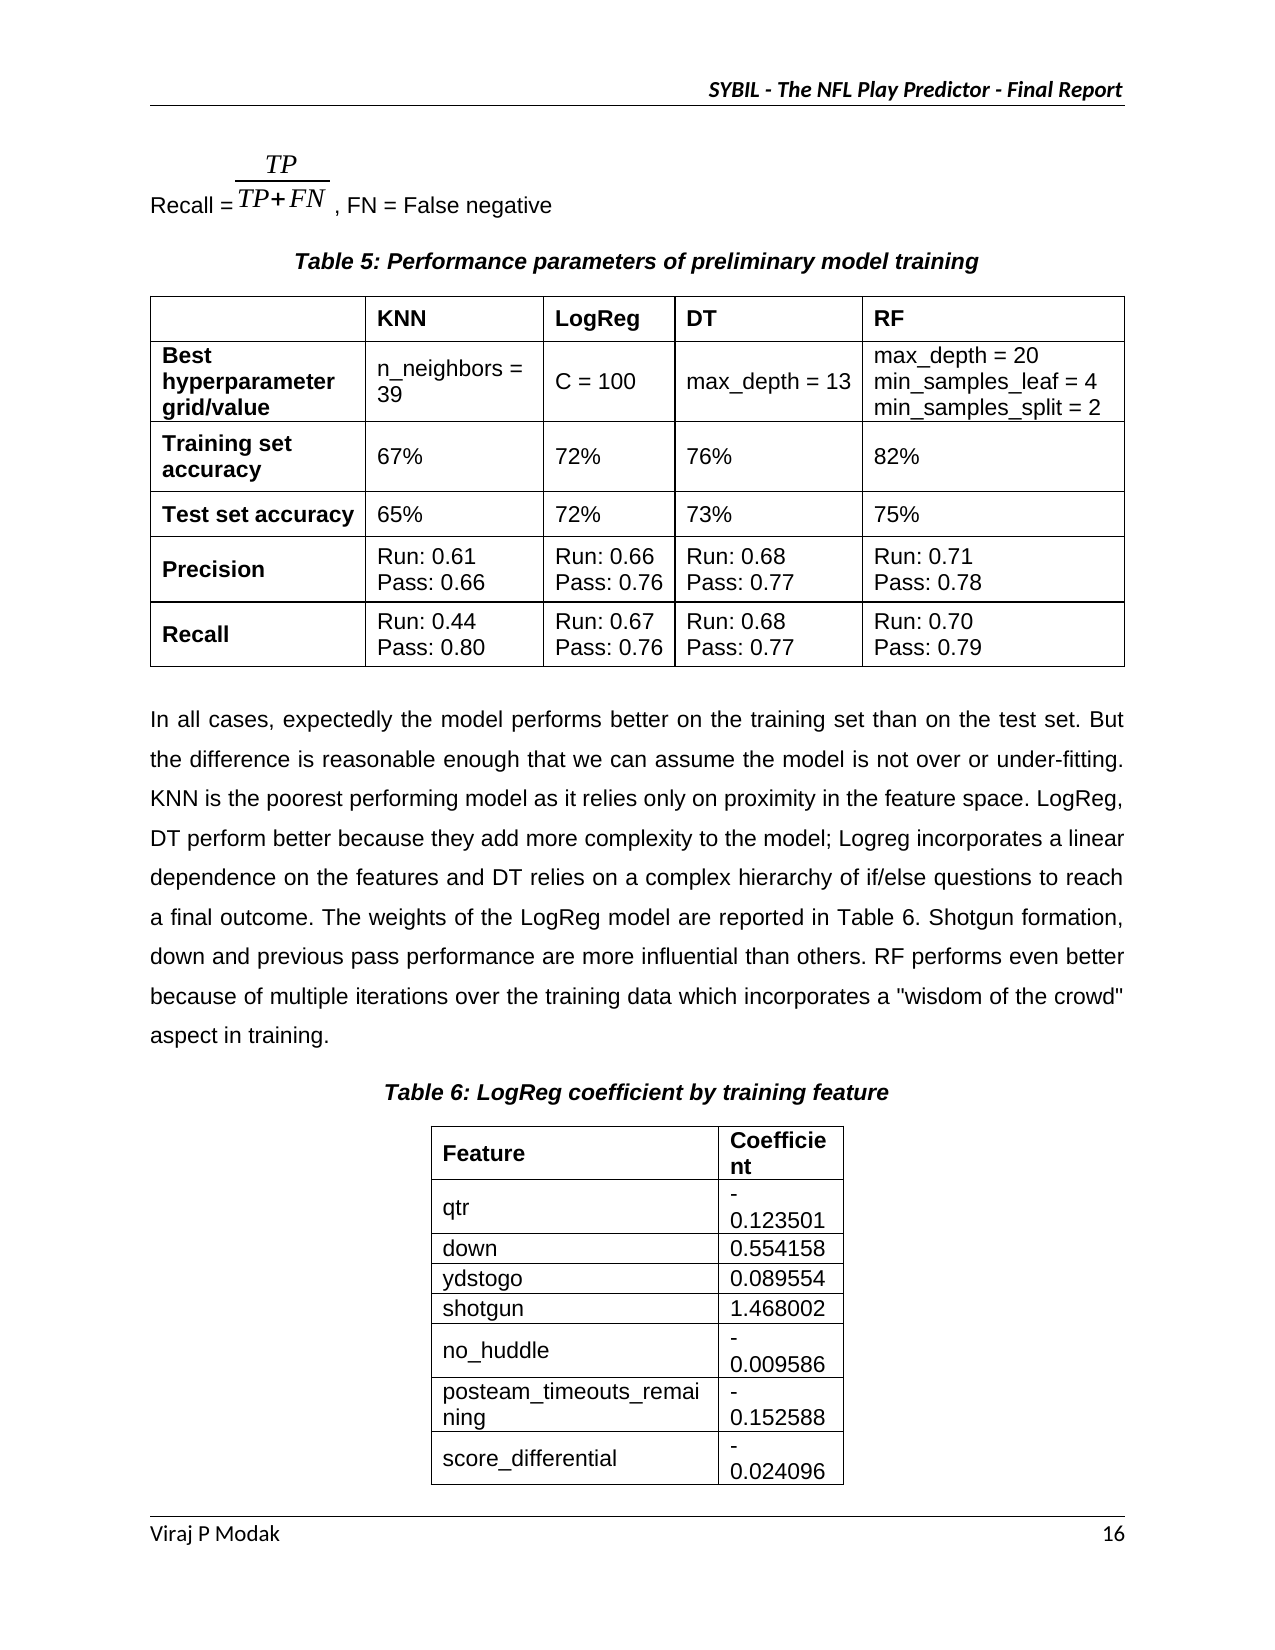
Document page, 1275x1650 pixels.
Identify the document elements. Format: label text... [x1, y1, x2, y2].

table_cell posteam_timeouts_remaining [432, 1378, 718, 1431]
table_cell Run: 0.68 Pass: 0.77 [676, 603, 862, 666]
table_cell Run: 0.70 Pass: 0.79 [863, 603, 1124, 666]
table_cell -0.009586 [719, 1324, 843, 1377]
table_cell Test set accuracy [151, 492, 365, 536]
table_cell Precision [151, 537, 365, 601]
table_cell qtr [432, 1180, 718, 1233]
table_cell 0.554158 [719, 1234, 843, 1263]
table_header DT [676, 297, 862, 341]
table_cell max_depth = 13 [676, 342, 862, 421]
table_cell 76% [676, 422, 862, 491]
table_cell Run: 0.44 Pass: 0.80 [366, 603, 543, 666]
table_header LogReg [544, 297, 674, 341]
table_cell down [432, 1234, 718, 1263]
table_cell 73% [676, 492, 862, 536]
table_cell 0.089554 [719, 1264, 843, 1293]
table_cell Best hyperparameter grid/value [151, 342, 365, 421]
table_cell -0.024096 [719, 1432, 843, 1484]
table_cell 1.468002 [719, 1294, 843, 1323]
table_cell C = 100 [544, 342, 674, 421]
table_header [151, 297, 365, 341]
table_cell Run: 0.61 Pass: 0.66 [366, 537, 543, 601]
text Table 5: Performance parameters of preliminary model training [150, 248, 1125, 275]
table_cell Recall [151, 603, 365, 666]
table_cell 65% [366, 492, 543, 536]
table_cell ydstogo [432, 1264, 718, 1293]
table_cell Run: 0.71 Pass: 0.78 [863, 537, 1124, 601]
table_cell 72% [544, 492, 674, 536]
table_cell no_huddle [432, 1324, 718, 1377]
table_cell Run: 0.68 Pass: 0.77 [676, 537, 862, 601]
table_cell Run: 0.67 Pass: 0.76 [544, 603, 674, 666]
table_cell n_neighbors = 39 [366, 342, 543, 421]
table_header Feature [432, 1127, 718, 1179]
table_header RF [863, 297, 1124, 341]
table_cell 82% [863, 422, 1124, 491]
table_cell max_depth = 20 min_samples_leaf = 4 min_samples_split = 2 [863, 342, 1124, 421]
table_header KNN [366, 297, 543, 341]
table_cell 67% [366, 422, 543, 491]
table_cell -0.152588 [719, 1378, 843, 1431]
table_cell 75% [863, 492, 1124, 536]
table_cell shotgun [432, 1294, 718, 1323]
table_header Coefficient [719, 1127, 843, 1179]
text Table 6: LogReg coefficient by training feature [150, 1078, 1125, 1105]
table_cell Training set accuracy [151, 422, 365, 491]
text Recall =, FN = False negative [150, 150, 1125, 218]
table_cell score_differential [432, 1432, 718, 1484]
table_cell Run: 0.66 Pass: 0.76 [544, 537, 674, 601]
table_cell 72% [544, 422, 674, 491]
table_cell -0.123501 [719, 1180, 843, 1233]
text In all cases, expectedly the model performs better on the training set than on the test set. But the difference is reasonable enough that we can assume the model is not over or under-fitting. KNN is the poorest performing model as it relies only on proximity in the feature space. LogReg, DT perform better because they add more complexity to the model; Logreg incorporates a linear dependence on the features and DT relies on a complex hierarchy of if/else questions to reach a final outcome. The weights of the LogReg model are reported in Table 6. Shotgun formation, down and previous pass performance are more influential than others. RF performs even better because of multiple iterations over the training data which incorporates a "wisdom of the crowd" aspect in training. [150, 706, 1125, 1049]
